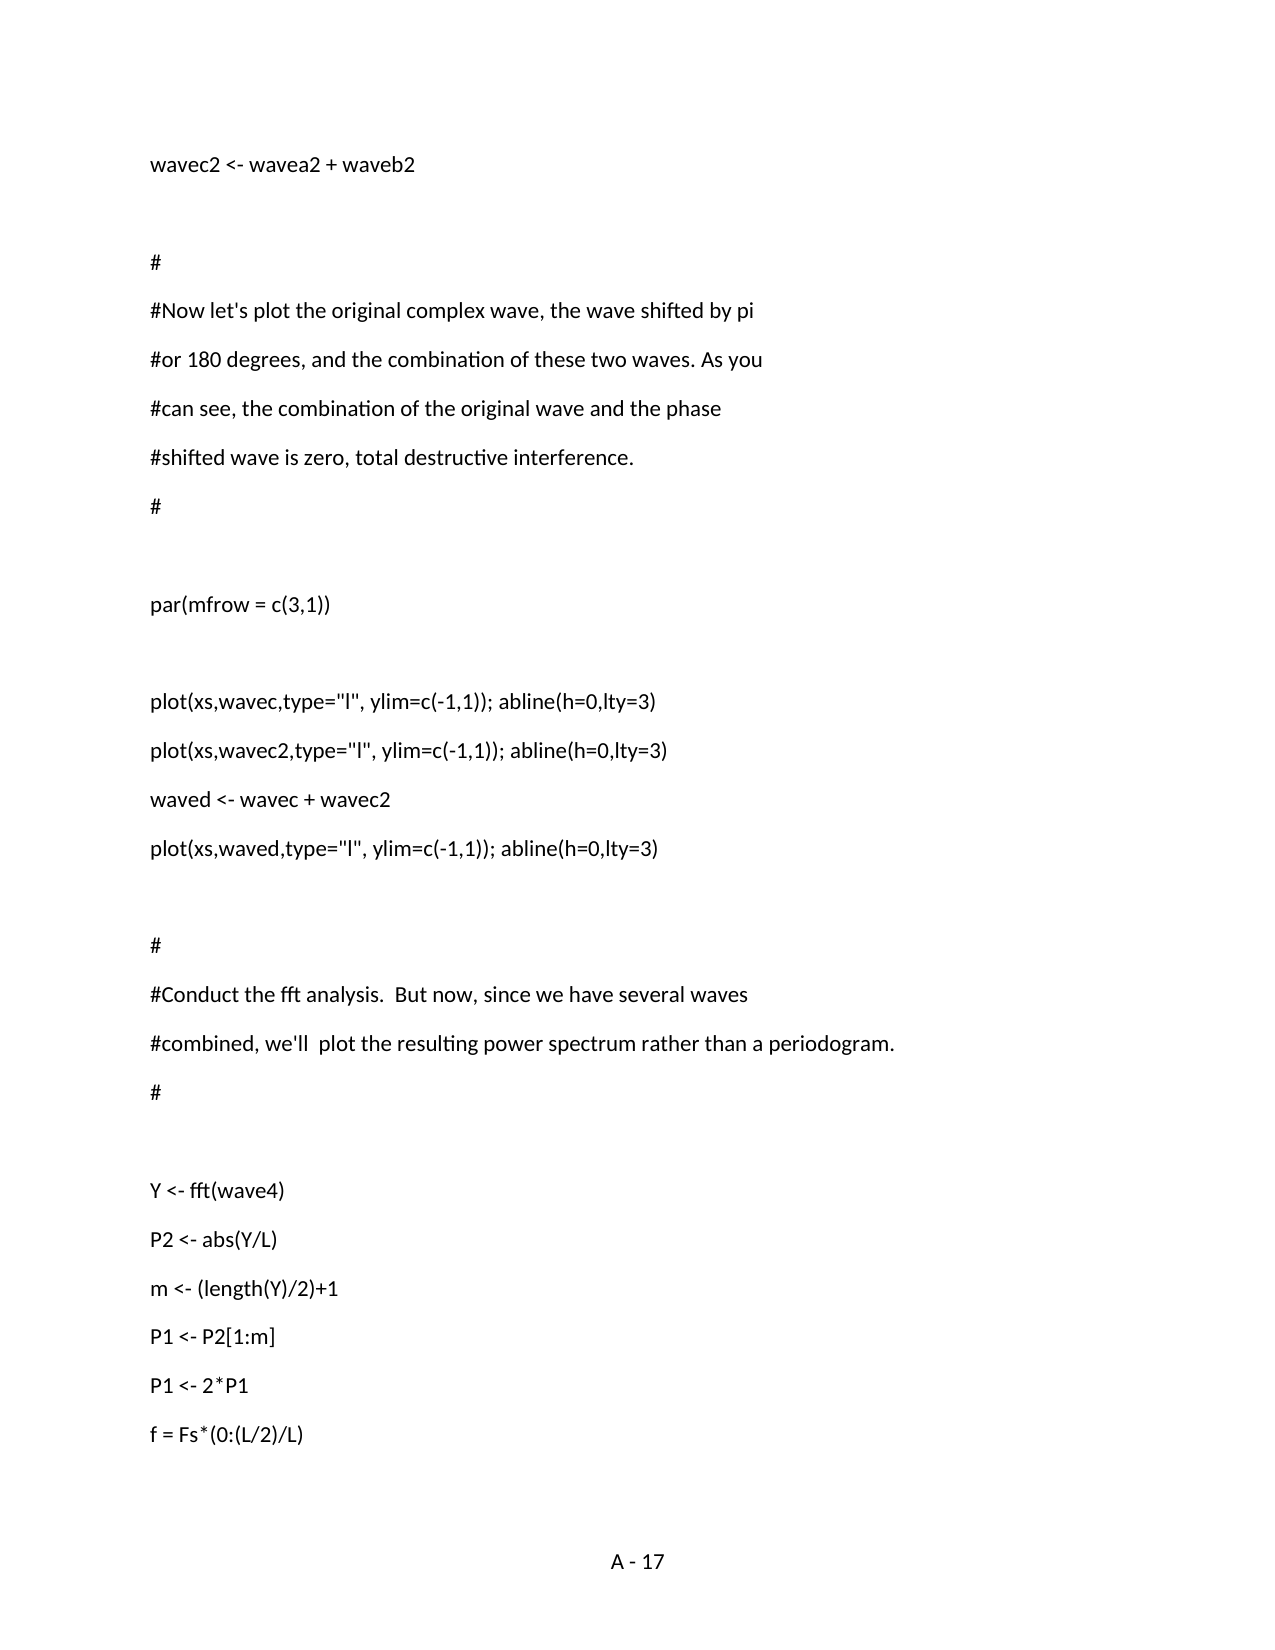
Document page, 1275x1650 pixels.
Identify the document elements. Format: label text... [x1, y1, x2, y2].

text waved <- wavec + wavec2 [150, 785, 1125, 813]
text #Conduct the fft analysis. But now, since we have several waves [150, 981, 1125, 1008]
text #shifted wave is zero, total destructive interference. [150, 443, 1125, 471]
text #Now let's plot the original complex wave, the wave shifted by pi [150, 297, 1125, 324]
text # [150, 248, 1125, 276]
text P1 <- 2*P1 [150, 1371, 1125, 1399]
text P2 <- abs(Y/L) [150, 1225, 1125, 1253]
text wavec2 <- wavea2 + waveb2 [150, 150, 1125, 178]
text #or 180 degrees, and the combination of these two waves. As you [150, 345, 1125, 373]
text #can see, the combination of the original wave and the phase [150, 394, 1125, 422]
text P1 <- P2[1:m] [150, 1322, 1125, 1351]
text Y <- fft(wave4) [150, 1176, 1125, 1204]
text plot(xs,wavec2,type="l", ylim=c(-1,1)); abline(h=0,lty=3) [150, 736, 1125, 764]
text # [150, 1078, 1125, 1106]
text # [150, 492, 1125, 520]
text plot(xs,waved,type="l", ylim=c(-1,1)); abline(h=0,lty=3) [150, 834, 1125, 862]
text #combined, we'll plot the resulting power spectrum rather than a periodogram. [150, 1029, 1125, 1057]
text m <- (length(Y)/2)+1 [150, 1274, 1125, 1302]
text f = Fs*(0:(L/2)/L) [150, 1420, 1125, 1448]
text plot(xs,wavec,type="l", ylim=c(-1,1)); abline(h=0,lty=3) [150, 687, 1125, 715]
text # [150, 932, 1125, 960]
text par(mfrow = c(3,1)) [150, 590, 1125, 618]
